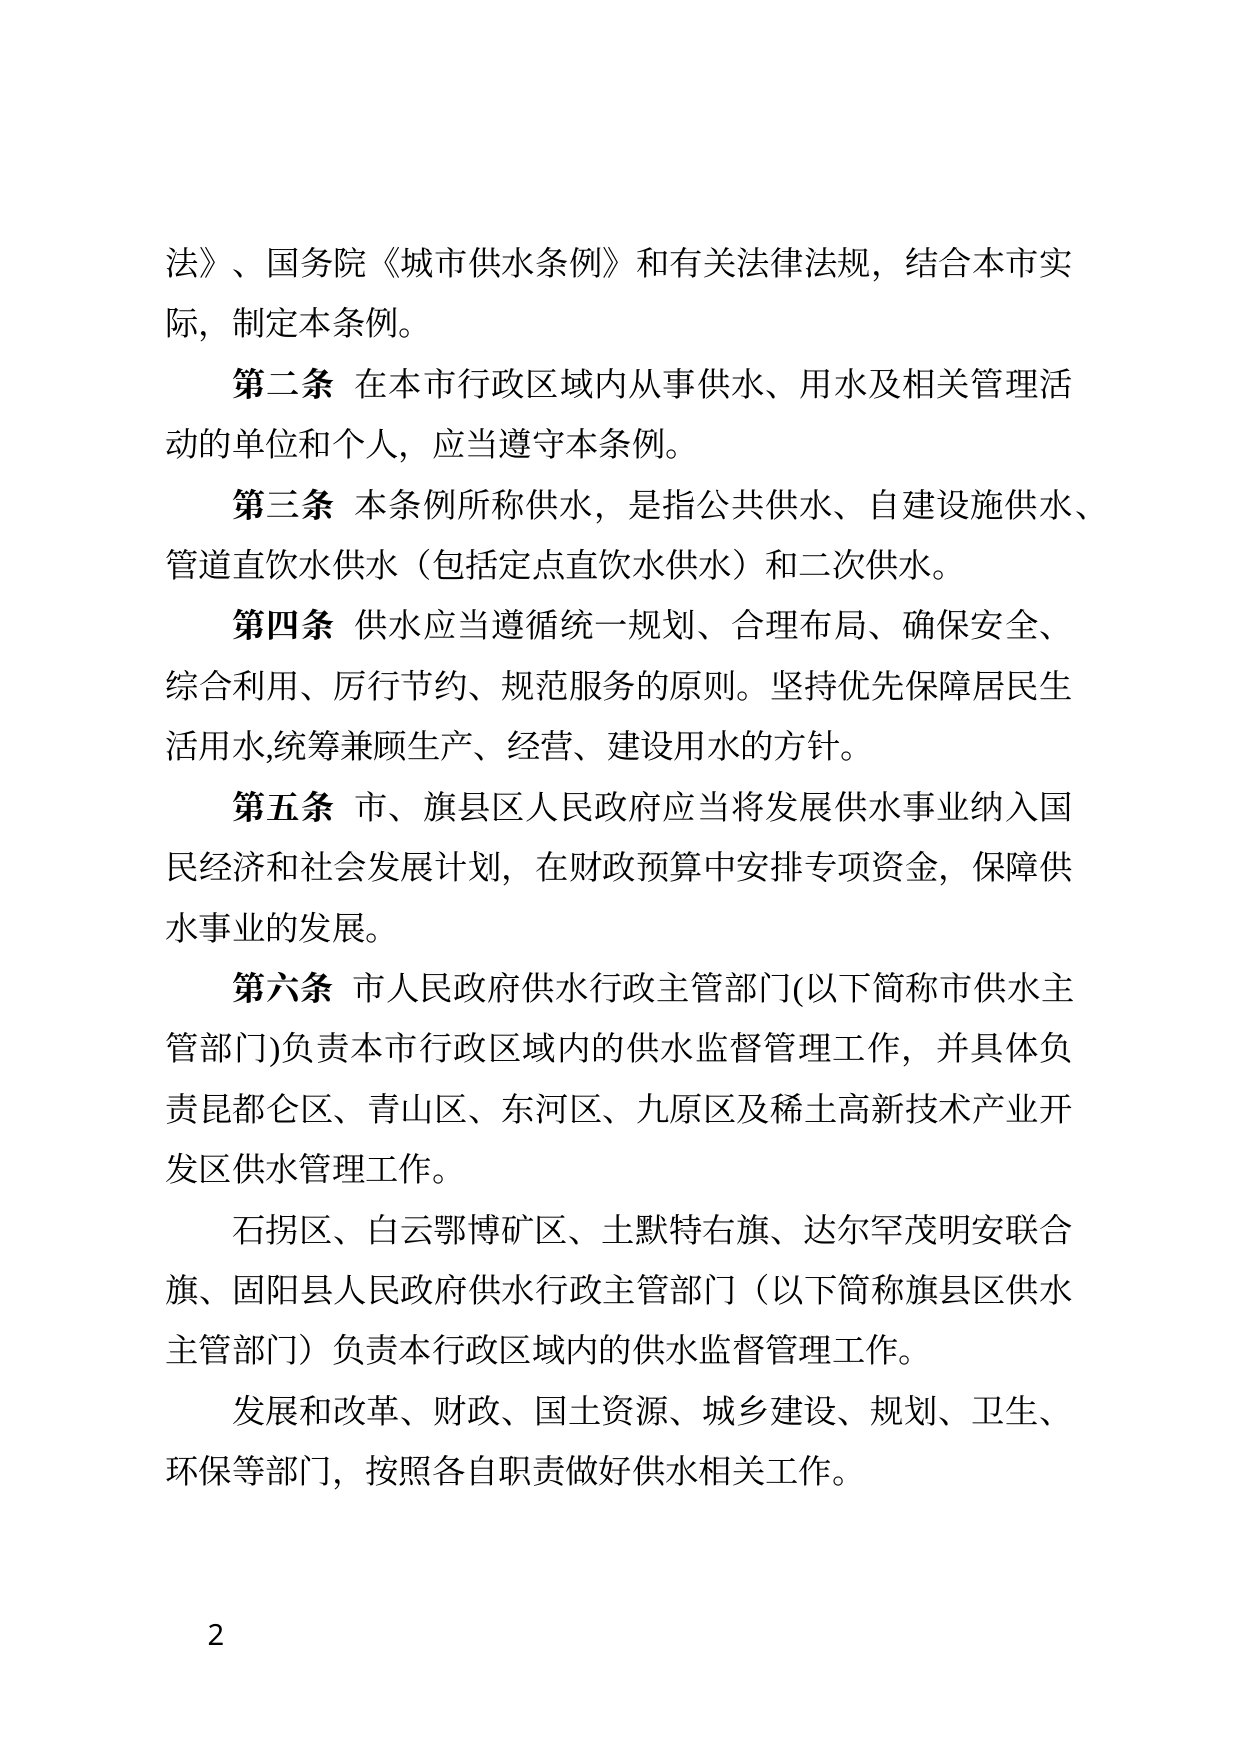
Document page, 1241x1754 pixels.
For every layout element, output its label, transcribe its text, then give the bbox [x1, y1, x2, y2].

text 第六条 市人民政府供水行政主管部门(以下简称市供水主管部门)负责本市行政区域内的供水监督管理工作，并具体负责昆都仑区、青山区、东河区、九原区及稀土高新技术产业开发区供水管理工作。 [165, 949, 1075, 1191]
text 第三条 本条例所称供水，是指公共供水、自建设施供水、管道直饮水供水（包括定点直饮水供水）和二次供水。 [165, 466, 1075, 587]
text 第四条 供水应当遵循统一规划、合理布局、确保安全、综合利用、厉行节约、规范服务的原则。坚持优先保障居民生活用水,统筹兼顾生产、经营、建设用水的方针。 [165, 587, 1075, 768]
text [165, 224, 1075, 345]
text 第二条 在本市行政区域内从事供水、用水及相关管理活动的单位和个人，应当遵守本条例。 [165, 345, 1075, 466]
text 发展和改革、财政、国土资源、城乡建设、规划、卫生、环保等部门，按照各自职责做好供水相关工作。 [165, 1372, 1075, 1493]
text 石拐区、白云鄂博矿区、土默特右旗、达尔罕茂明安联合旗、固阳县人民政府供水行政主管部门（以下简称旗县区供水主管部门）负责本行政区域内的供水监督管理工作。 [165, 1191, 1075, 1372]
text 第五条 市、旗县区人民政府应当将发展供水事业纳入国民经济和社会发展计划，在财政预算中安排专项资金，保障供水事业的发展。 [165, 768, 1075, 949]
